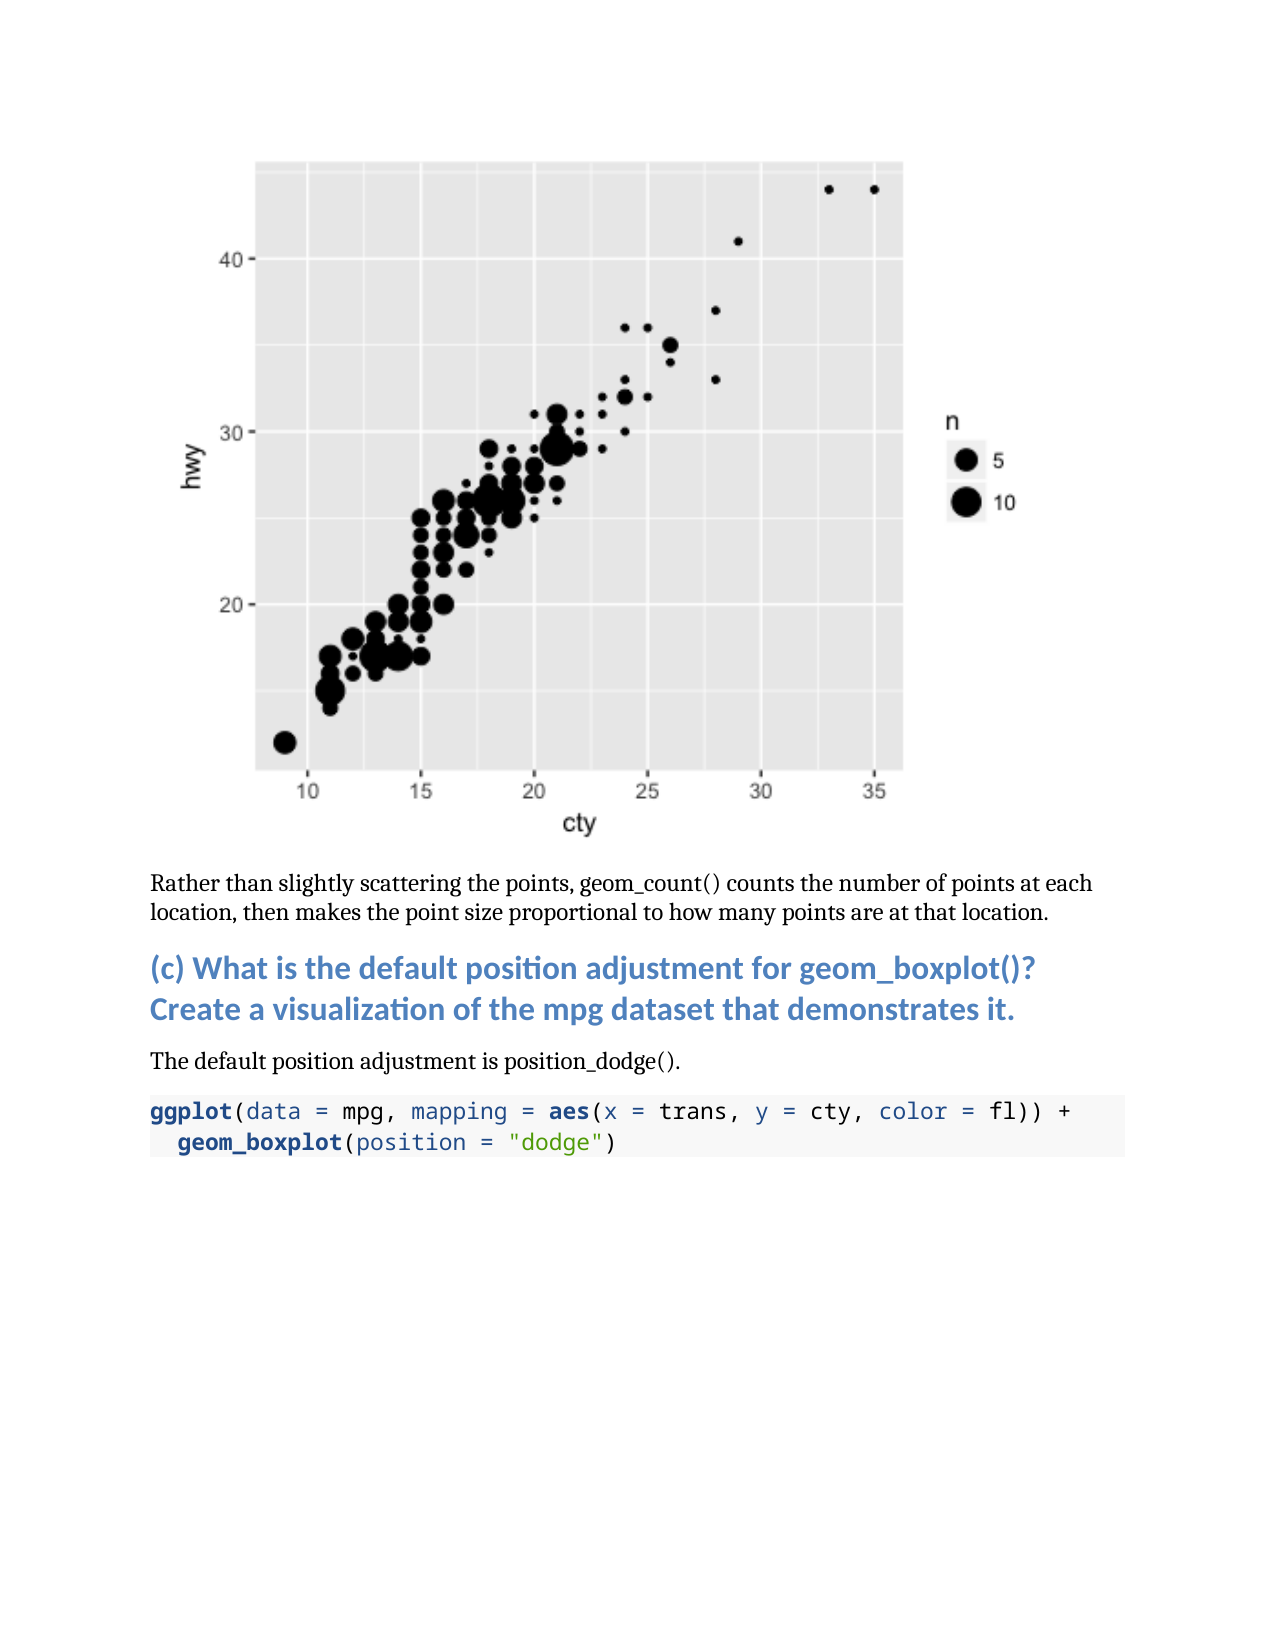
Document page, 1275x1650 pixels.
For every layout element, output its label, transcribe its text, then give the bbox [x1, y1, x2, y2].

picture [168, 150, 1044, 850]
text The default position adjustment is position_dodge(). [150, 1047, 1125, 1076]
text ggplot(data = mpg, mapping = aes(x = trans, y = cty, color = fl)) + geom_boxplot(position = "dodge") [617, 1095, 1125, 1157]
subtitle (c) What is the default position adjustment for geom_boxplot()? Create a visualization of the mpg dataset that demonstrates it. [150, 947, 1125, 1028]
text Rather than slightly scattering the points, geom_count() counts the number of points at each location, then makes the point size proportional to how many points are at that location. [150, 869, 1125, 926]
